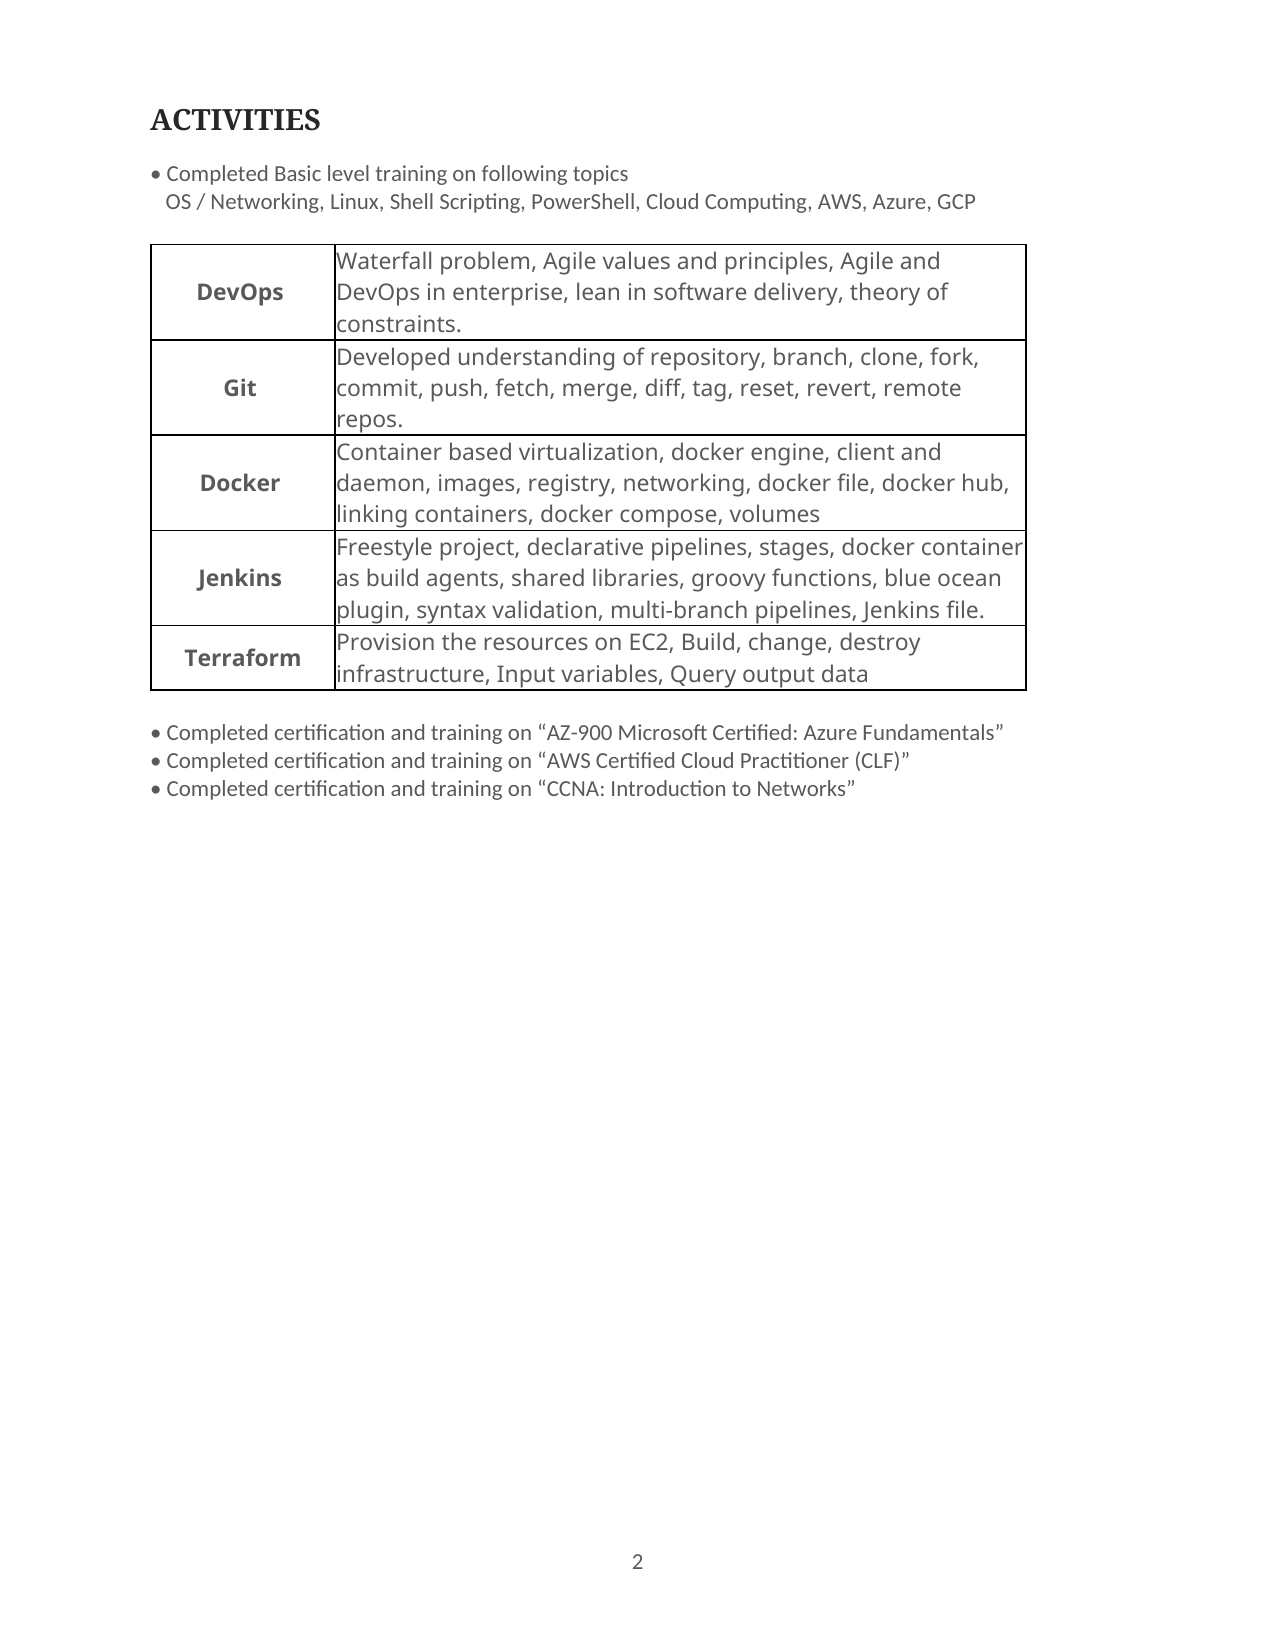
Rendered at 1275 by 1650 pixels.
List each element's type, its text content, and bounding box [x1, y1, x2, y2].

table_cell Terraform [152, 626, 334, 689]
text • Completed certification and training on “AWS Certified Cloud Practitioner (CLF)” [150, 746, 1125, 774]
text • Completed certification and training on “CCNA: Introduction to Networks” [150, 774, 1125, 802]
text • Completed certification and training on “AZ-900 Microsoft Certified: Azure Fundamentals” [150, 718, 1125, 746]
table_cell Provision the resources on EC2, Build, change, destroy infrastructure, Input variables, Query output data [336, 626, 1025, 689]
text • Completed Basic level training on following topics [150, 159, 1125, 187]
table_cell Docker [152, 436, 334, 529]
table_header Waterfall problem, Agile values and principles, Agile and DevOps in enterprise, lean in software delivery, theory of constraints. [336, 245, 1025, 339]
table_cell Container based virtualization, docker engine, client and daemon, images, registry, networking, docker file, docker hub, linking containers, docker compose, volumes [336, 436, 1025, 529]
table_cell Developed understanding of repository, branch, clone, fork, commit, push, fetch, merge, diff, tag, reset, revert, remote repos. [336, 341, 1025, 434]
table_cell Jenkins [152, 531, 334, 625]
table_cell Git [152, 341, 334, 434]
table_cell Freestyle project, declarative pipelines, stages, docker container as build agents, shared libraries, groovy functions, blue ocean plugin, syntax validation, multi-branch pipelines, Jenkins file. [336, 531, 1025, 625]
text OS / Networking, Linux, Shell Scripting, PowerShell, Cloud Computing, AWS, Azure, GCP [150, 187, 1125, 216]
table_header DevOps [152, 245, 334, 339]
